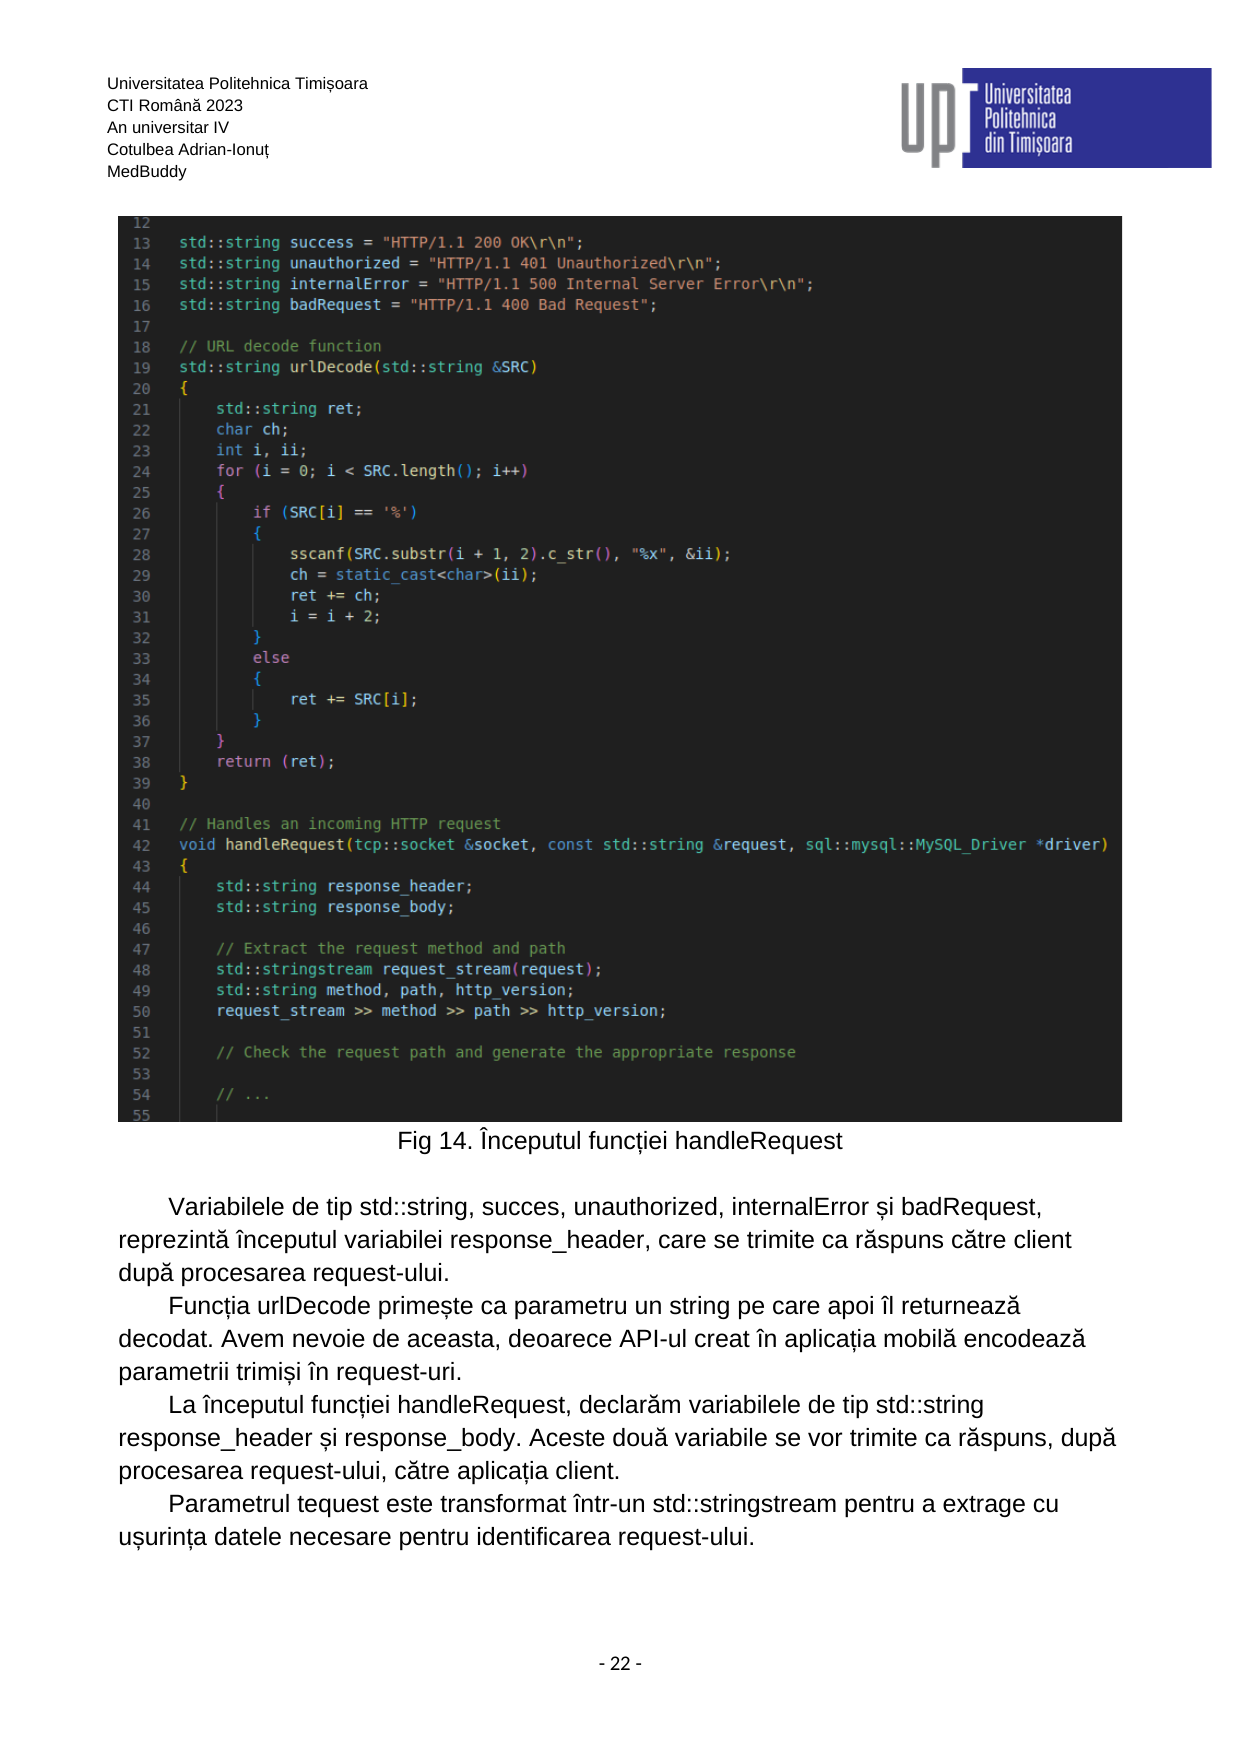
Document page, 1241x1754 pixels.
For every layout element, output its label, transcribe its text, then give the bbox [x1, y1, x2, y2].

text Parametrul tequest este transformat într-un std::stringstream pentru a extrage cu ușurința datele necesare pentru identificarea request-ului. [118, 1489, 1122, 1551]
text Fig 14. Începutul funcției handleRequest [118, 1122, 1122, 1154]
picture [901, 68, 1212, 168]
text Variabilele de tip std::string, succes, unauthorized, internalError și badRequest, reprezintă începutul variabilei response_header, care se trimite ca răspuns către client după procesarea request-ului. [118, 1192, 1122, 1287]
picture [118, 216, 1123, 1122]
text Funcția urlDecode primește ca parametru un string pe care apoi îl returnează decodat. Avem nevoie de aceasta, deoarece API-ul creat în aplicația mobilă encodează parametrii trimiși în request-uri. [118, 1291, 1122, 1386]
text La începutul funcției handleRequest, declarăm variabilele de tip std::string response_header și response_body. Aceste două variabile se vor trimite ca răspuns, după procesarea request-ului, către aplicația client. [118, 1390, 1122, 1485]
